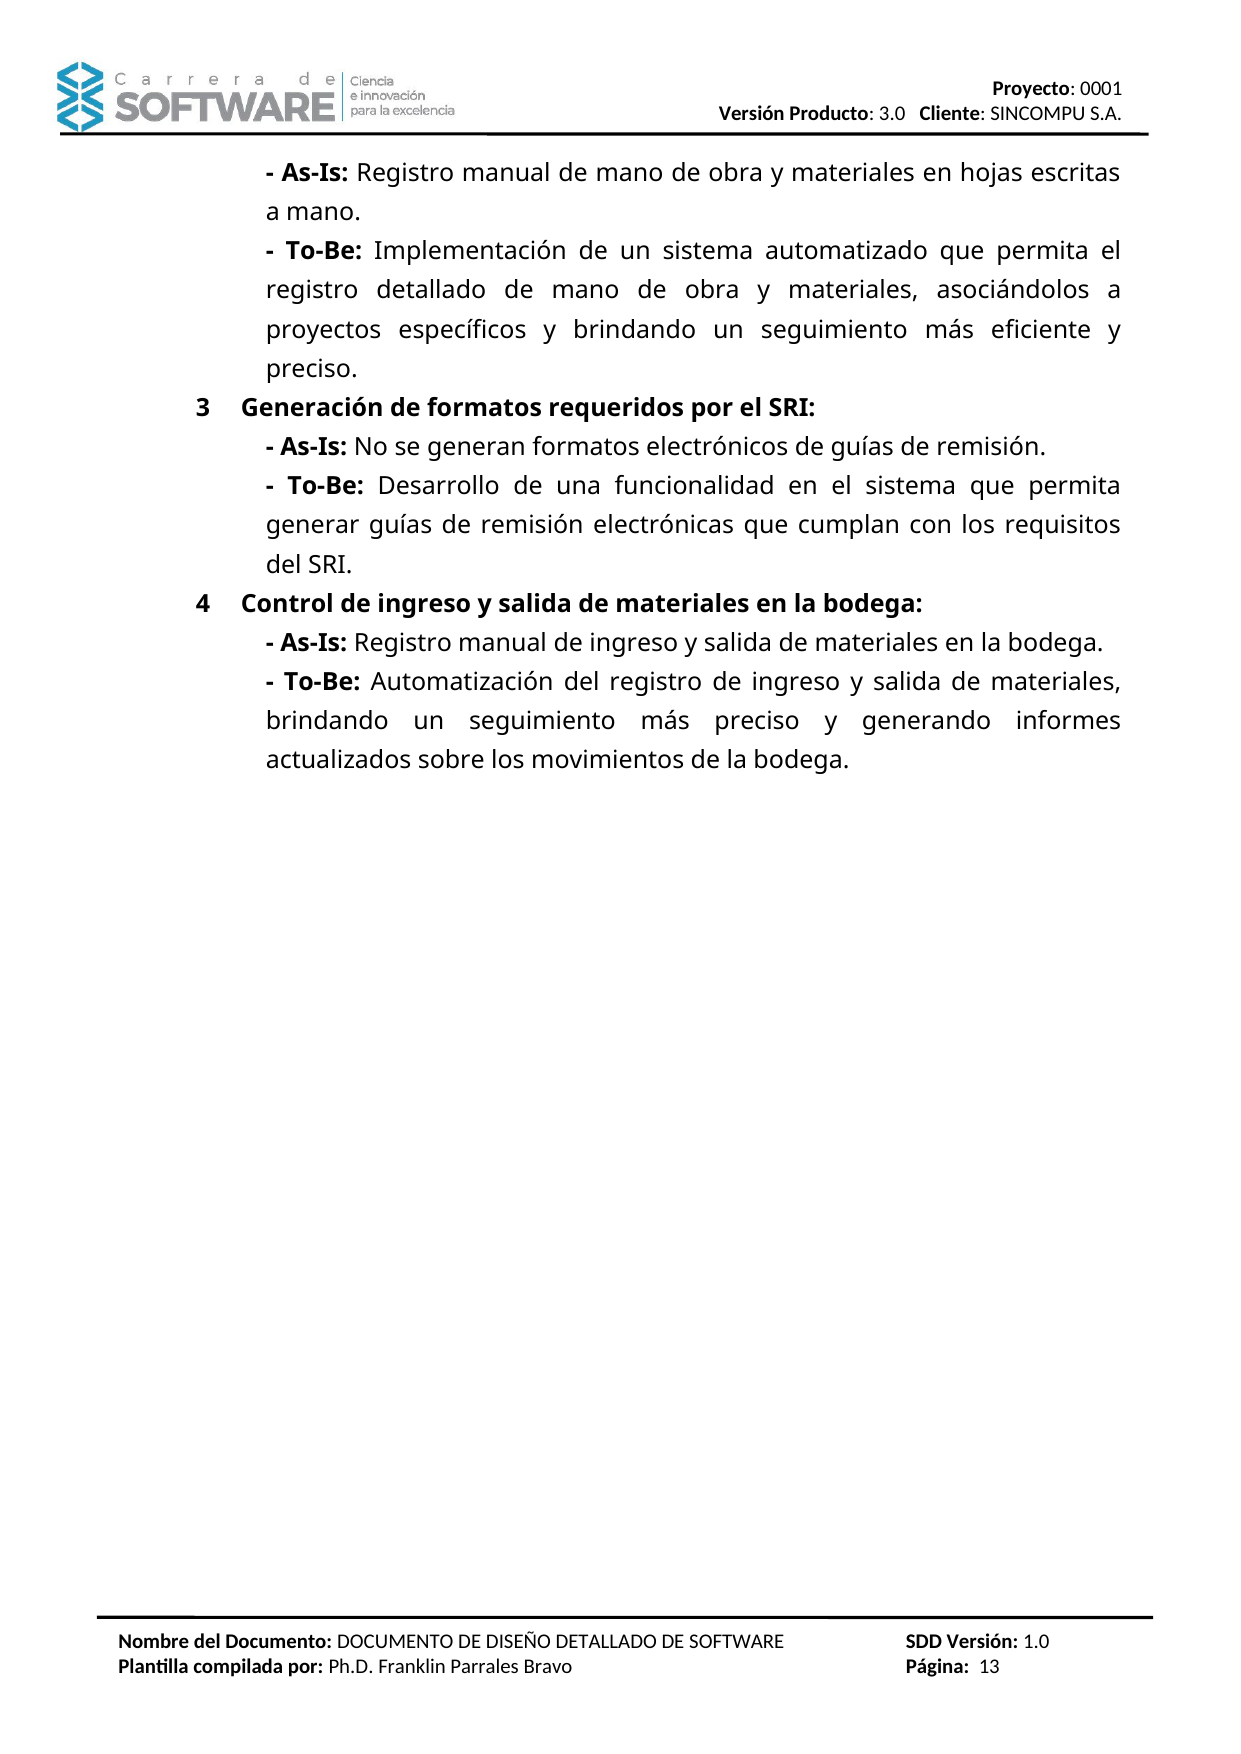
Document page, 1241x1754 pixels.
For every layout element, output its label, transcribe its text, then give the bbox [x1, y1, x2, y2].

text - As-Is: No se generan formatos electrónicos de guías de remisión. [266, 429, 1122, 463]
text - To-Be: Automatización del registro de ingreso y salida de materiales, brindando un seguimiento más preciso y generando informes actualizados sobre los movimientos de la bodega. [266, 664, 1122, 776]
text - As-Is: Registro manual de ingreso y salida de materiales en la bodega. [266, 624, 1122, 659]
list Control de ingreso y salida de materiales en la bodega: [196, 585, 1122, 619]
text - As-Is: Registro manual de mano de obra y materiales en hojas escritas a mano. [266, 154, 1122, 228]
text - To-Be: Implementación de un sistema automatizado que permita el registro detallado de mano de obra y materiales, asociándolos a proyectos específicos y brindando un seguimiento más eficiente y preciso. [266, 233, 1122, 384]
list Generación de formatos requeridos por el SRI: [196, 389, 1122, 424]
text - To-Be: Desarrollo de una funcionalidad en el sistema que permita generar guías de remisión electrónicas que cumplan con los requisitos del SRI. [266, 468, 1122, 580]
picture [46, 46, 461, 154]
